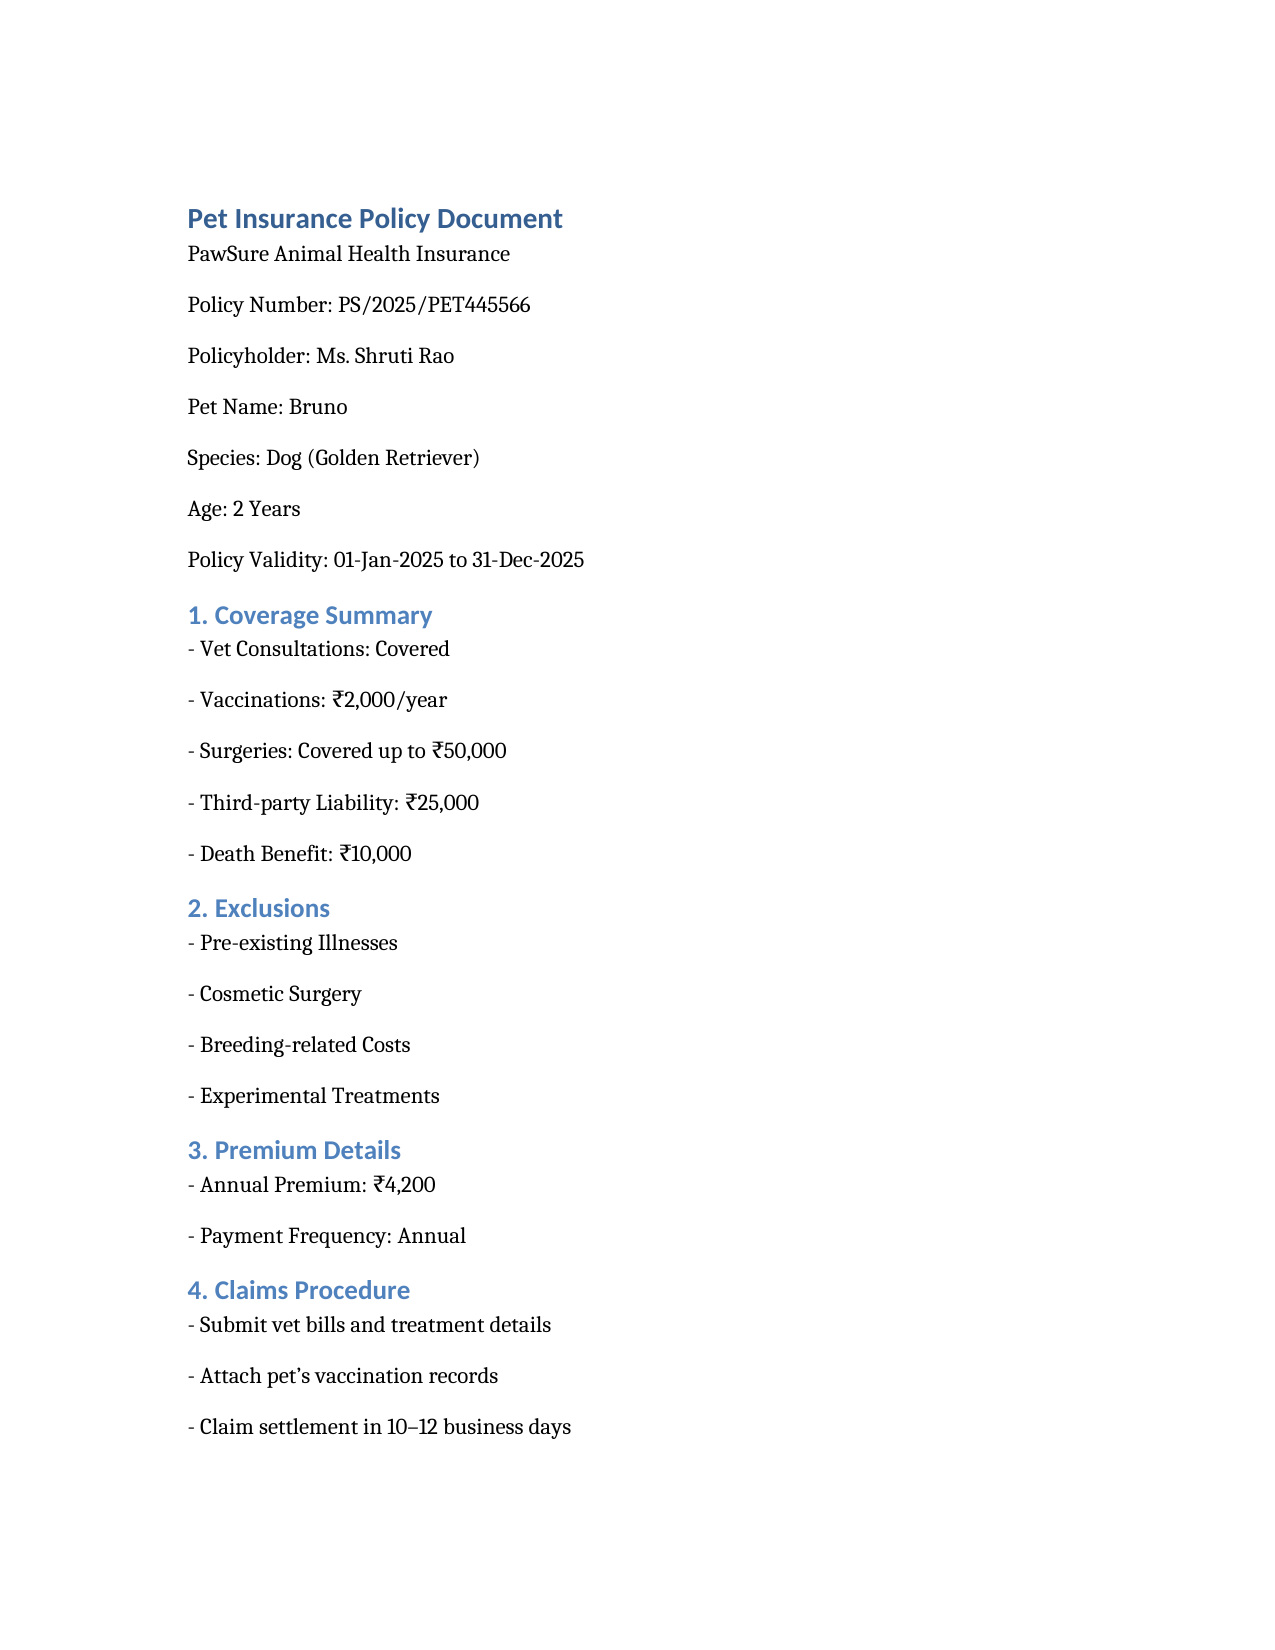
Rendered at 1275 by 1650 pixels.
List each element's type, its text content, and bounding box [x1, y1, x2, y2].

subtitle 1. Coverage Summary [187, 598, 1087, 631]
text Policy Number: PS/2025/PET445566 [187, 292, 1087, 318]
subtitle 4. Claims Procedure [187, 1273, 1087, 1306]
text - Breeding-related Costs [187, 1031, 1087, 1058]
subtitle 3. Premium Details [187, 1133, 1087, 1166]
subtitle Pet Insurance Policy Document [187, 200, 1087, 236]
text - Attach pet’s vaccination records [187, 1362, 1087, 1389]
text - Third-party Liability: ₹25,000 [187, 789, 1087, 816]
text Policy Validity: 01-Jan-2025 to 31-Dec-2025 [187, 547, 1087, 573]
text - Surgeries: Covered up to ₹50,000 [187, 738, 1087, 764]
text - Annual Premium: ₹4,200 [187, 1171, 1087, 1198]
text Policyholder: Ms. Shruti Rao [187, 343, 1087, 369]
text - Vaccinations: ₹2,000/year [187, 687, 1087, 713]
text - Claim settlement in 10–12 business days [187, 1413, 1087, 1440]
subtitle 2. Exclusions [187, 891, 1087, 924]
text - Payment Frequency: Annual [187, 1222, 1087, 1249]
text - Submit vet bills and treatment details [187, 1311, 1087, 1338]
text - Vet Consultations: Covered [187, 636, 1087, 662]
text - Cosmetic Surgery [187, 980, 1087, 1007]
text PawSure Animal Health Insurance [187, 241, 1087, 267]
text - Pre-existing Illnesses [187, 929, 1087, 956]
text Pet Name: Bruno [187, 394, 1087, 420]
text - Death Benefit: ₹10,000 [187, 840, 1087, 867]
text - Experimental Treatments [187, 1082, 1087, 1109]
text Age: 2 Years [187, 496, 1087, 522]
text Species: Dog (Golden Retriever) [187, 445, 1087, 471]
